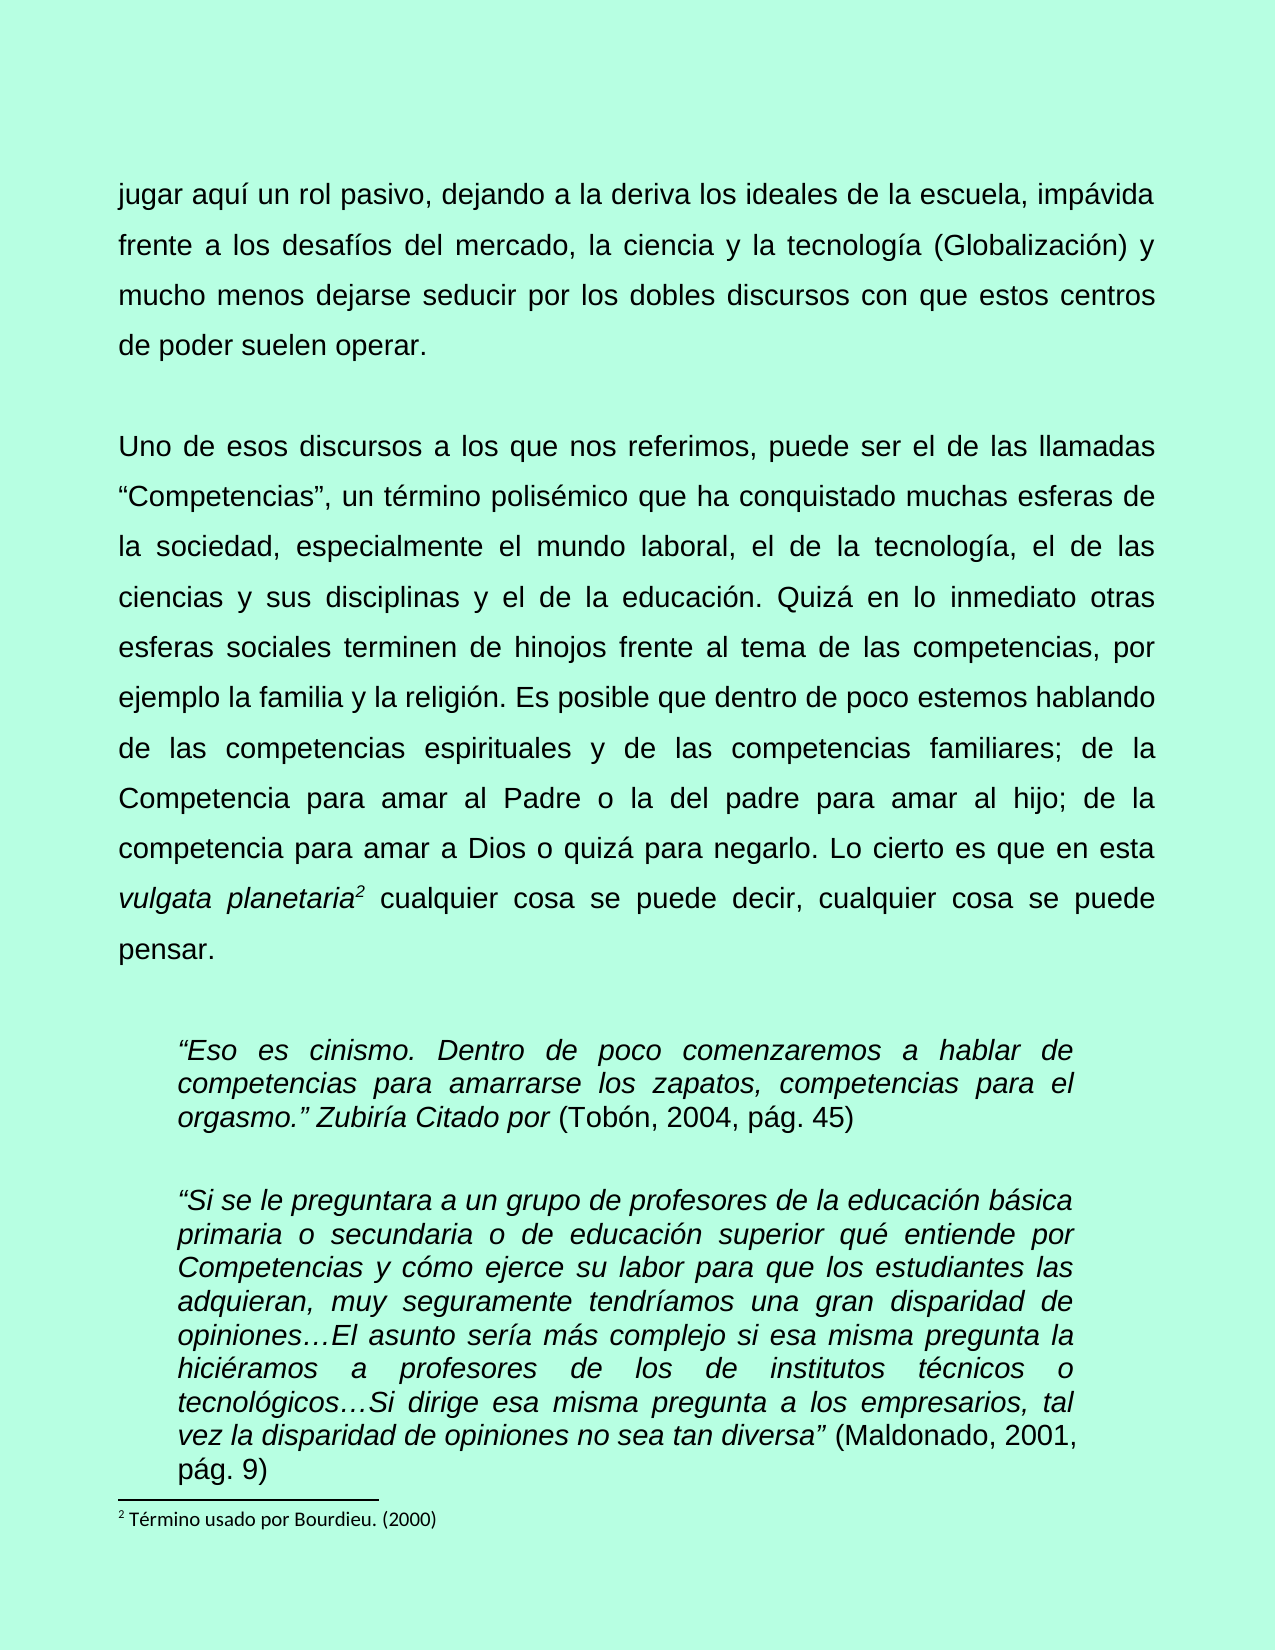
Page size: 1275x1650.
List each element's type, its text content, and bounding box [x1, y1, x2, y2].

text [118, 177, 1157, 362]
text Uno de esos discursos a los que nos referimos, puede ser el de las llamadas “Competencias”, un término polisémico que ha conquistado muchas esferas de la sociedad, especialmente el mundo laboral, el de la tecnología, el de las ciencias y sus disciplinas y el de la educación. Quizá en lo inmediato otras esferas sociales terminen de hinojos frente al tema de las competencias, por ejemplo la familia y la religión. Es posible que dentro de poco estemos hablando de las competencias espirituales y de las competencias familiares; de la Competencia para amar al Padre o la del padre para amar al hijo; de la competencia para amar a Dios o quizá para negarlo. Lo cierto es que en esta vulgata planetaria cualquier cosa se puede decir, cualquier cosa se puede pensar. [118, 429, 1157, 965]
text “Si se le preguntara a un grupo de profesores de la educación básica primaria o secundaria o de educación superior qué entiende por Competencias y cómo ejerce su labor para que los estudiantes las adquieran, muy seguramente tendríamos una gran disparidad de opiniones…El asunto sería más complejo si esa misma pregunta la hiciéramos a profesores de los de institutos técnicos o tecnológicos…Si dirige esa misma pregunta a los empresarios, tal vez la disparidad de opiniones no sea tan diversa” [177, 1183, 1078, 1485]
text “Eso es cinismo. Dentro de poco comenzaremos a hablar de competencias para amarrarse los zapatos, competencias para el orgasmo.” Zubiría Citado por [177, 1032, 1078, 1133]
